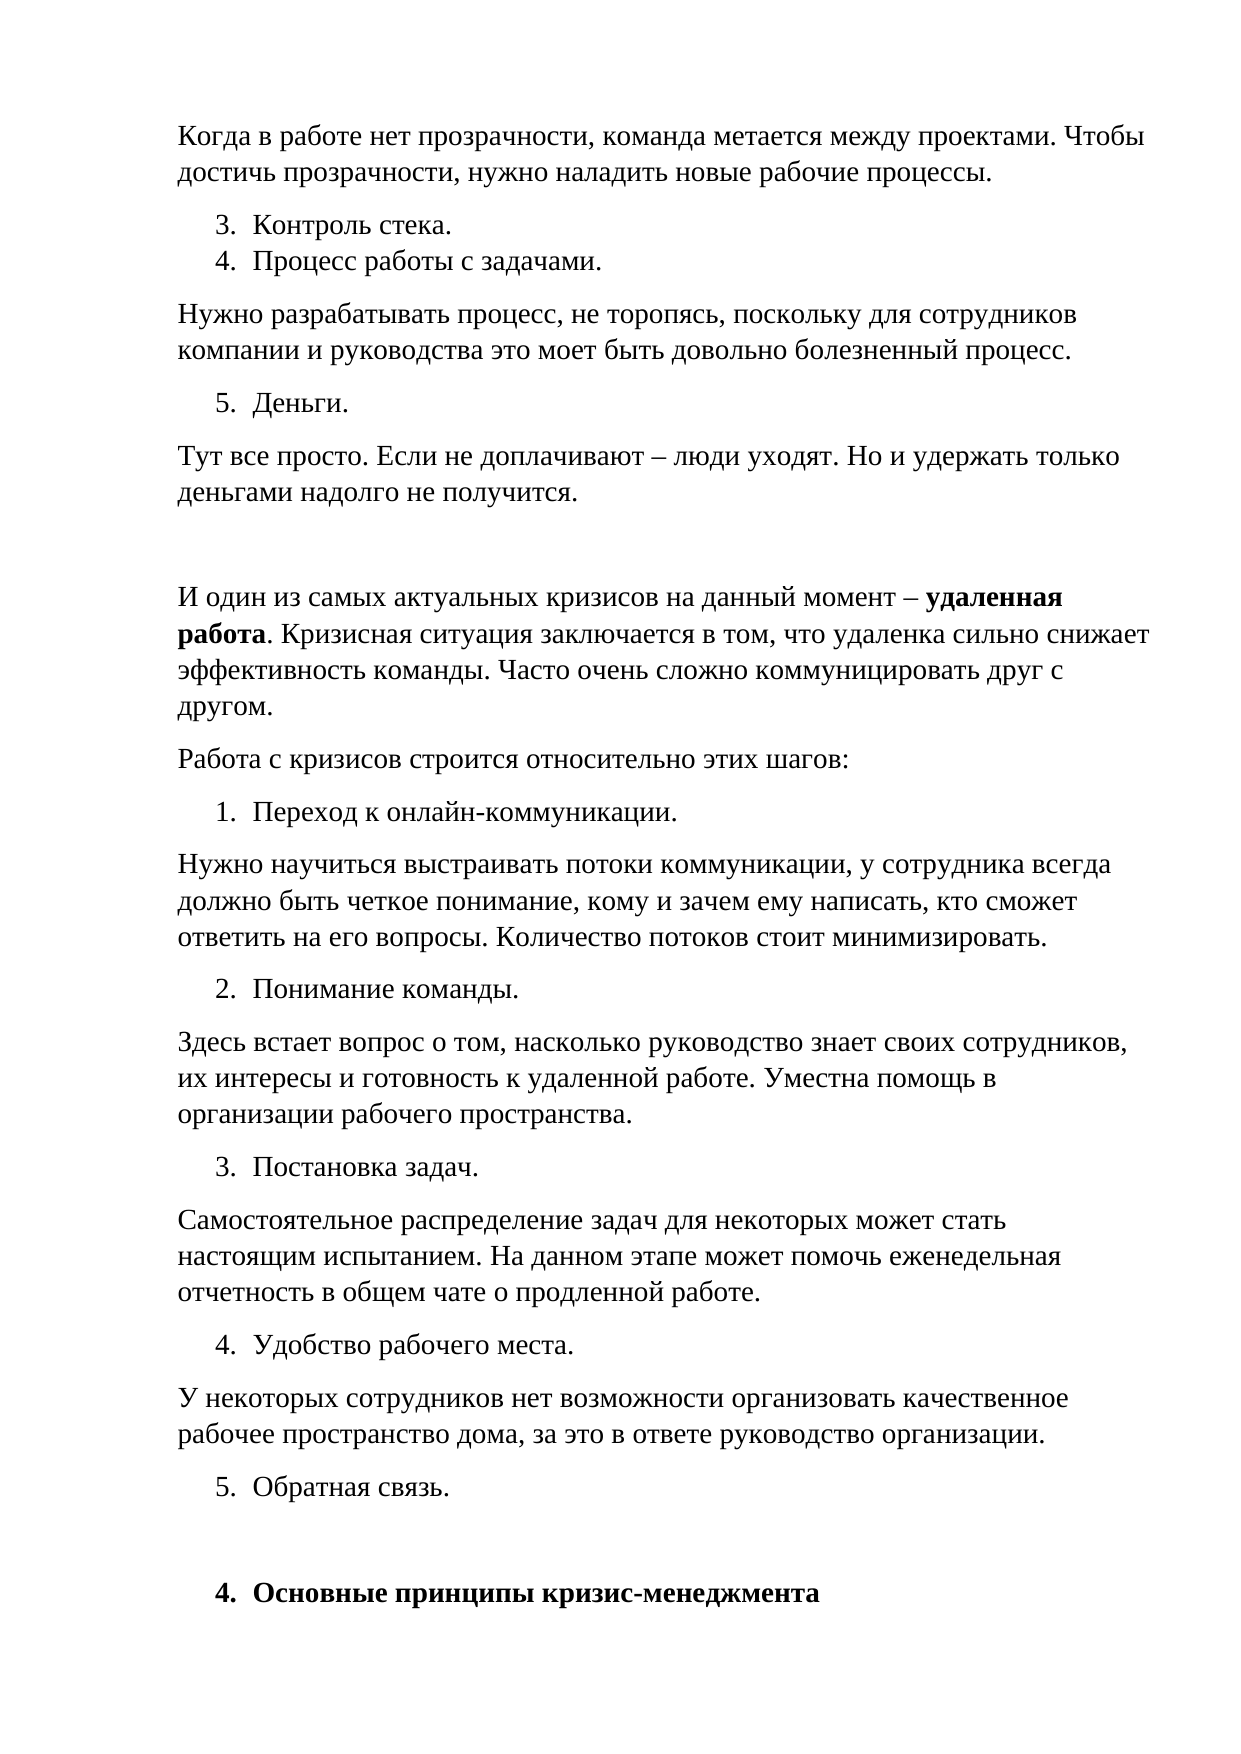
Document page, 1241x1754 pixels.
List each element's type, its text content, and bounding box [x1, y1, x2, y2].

list Процесс работы с задачами. [215, 243, 1152, 277]
list Основные принципы кризис-менеджмента [215, 1575, 1152, 1608]
list Переход к онлайн-коммуникации. [215, 794, 1152, 827]
text Тут все просто. Если не доплачивают – люди уходят. Но и удержать только деньгами надолго не получится. [177, 438, 1152, 507]
text Здесь встает вопрос о том, насколько руководство знает своих сотрудников, их интересы и готовность к удаленной работе. Уместна помощь в организации рабочего пространства. [177, 1024, 1152, 1130]
text Самостоятельное распределение задач для некоторых может стать настоящим испытанием. На данном этапе может помочь еженедельная отчетность в общем чате о продленной работе. [177, 1202, 1152, 1308]
list Понимание команды. [215, 972, 1152, 1005]
list Удобство рабочего места. [215, 1327, 1152, 1361]
list Постановка задач. [215, 1149, 1152, 1183]
text Когда в работе нет прозрачности, команда метается между проектами. Чтобы достичь прозрачности, нужно наладить новые рабочие процессы. [177, 118, 1152, 188]
list Деньги. [215, 385, 1152, 418]
text Работа с кризисов строится относительно этих шагов: [177, 741, 1152, 774]
list Обратная связь. [215, 1469, 1152, 1503]
text Нужно разрабатывать процесс, не торопясь, поскольку для сотрудников компании и руководства это моет быть довольно болезненный процесс. [177, 296, 1152, 366]
list Контроль стека. [215, 207, 1152, 241]
text У некоторых сотрудников нет возможности организовать качественное рабочее пространство дома, за это в ответе руководство организации. [177, 1380, 1152, 1450]
text Нужно научиться выстраивать потоки коммуникации, у сотрудника всегда должно быть четкое понимание, кому и зачем ему написать, кто сможет ответить на его вопросы. Количество потоков стоит минимизировать. [177, 846, 1152, 952]
text И один из самых актуальных кризисов на данный момент – удаленная работа. Кризисная ситуация заключается в том, что удаленка сильно снижает эффективность команды. Часто очень сложно коммуницировать друг с другом. [177, 579, 1152, 722]
